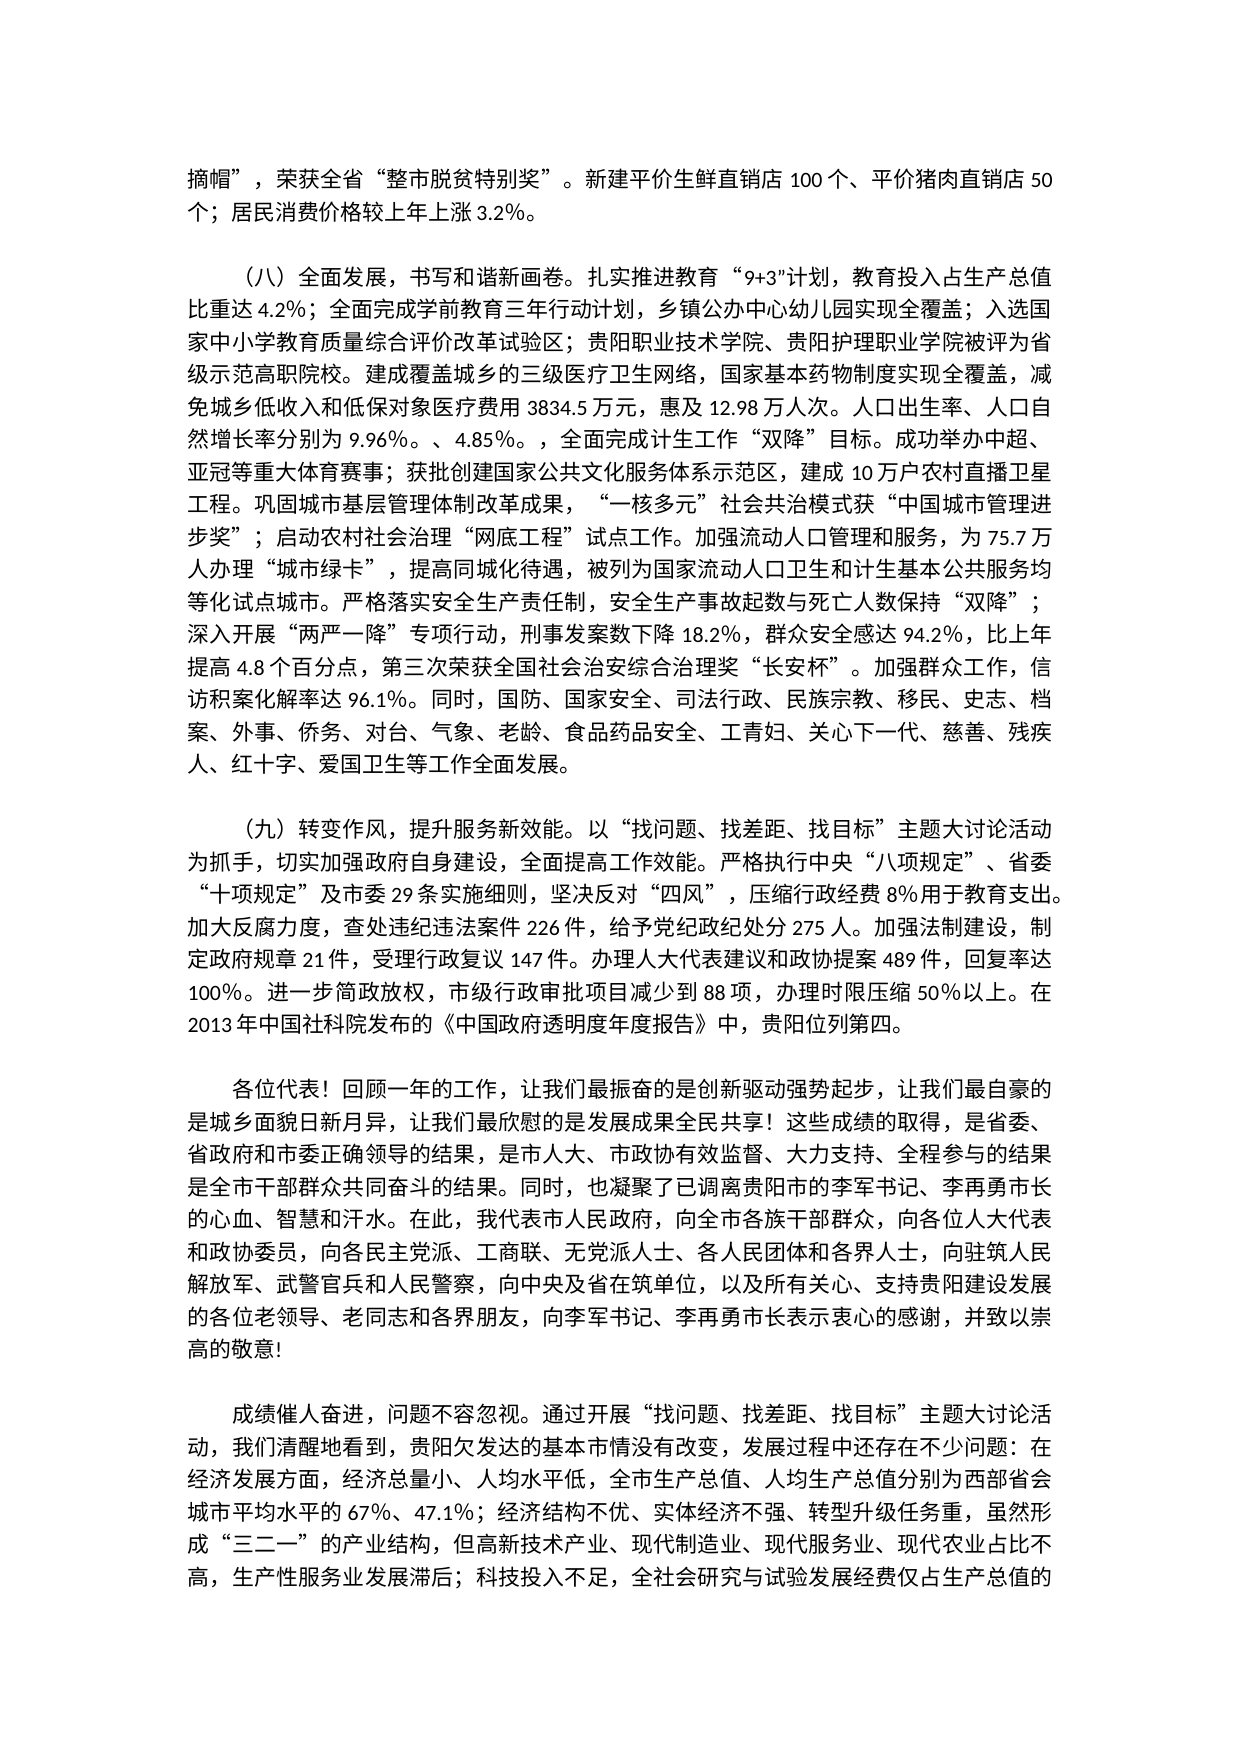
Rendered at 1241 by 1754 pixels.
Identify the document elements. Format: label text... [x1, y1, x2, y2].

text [187, 1397, 1053, 1592]
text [187, 162, 1053, 227]
text 各位代表！回顾一年的工作，让我们最振奋的是创新驱动强势起步，让我们最自豪的是城乡面貌日新月异，让我们最欣慰的是发展成果全民共享！这些成绩的取得，是省委、省政府和市委正确领导的结果，是市人大、市政协有效监督、大力支持、全程参与的结果，是全市干部群众共同奋斗的结果。同时，也凝聚了已调离贵阳市的李军书记、李再勇市长的心血、智慧和汗水。在此，我代表市人民政府，向全市各族干部群众，向各位人大代表和政协委员，向各民主党派、工商联、无党派人士、各人民团体和各界人士，向驻筑人民解放军、武警官兵和人民警察，向中央及省在筑单位，以及所有关心、支持贵阳建设发展的各位老领导、老同志和各界朋友，向李军书记、李再勇市长表示衷心的感谢，并致以崇高的敬意! [187, 1072, 1053, 1364]
text （八）全面发展，书写和谐新画卷。扎实推进教育“9+3”计划，教育投入占生产总值比重达4.2％；全面完成学前教育三年行动计划，乡镇公办中心幼儿园实现全覆盖；入选国家中小学教育质量综合评价改革试验区；贵阳职业技术学院、贵阳护理职业学院被评为省级示范高职院校。建成覆盖城乡的三级医疗卫生网络，国家基本药物制度实现全覆盖，减免城乡低收入和低保对象医疗费用3834.5万元，惠及12.98万人次。人口出生率、人口自然增长率分别为9.96％。、4.85％。，全面完成计生工作“双降”目标。成功举办中超、亚冠等重大体育赛事；获批创建国家公共文化服务体系示范区，建成10万户农村直播卫星工程。巩固城市基层管理体制改革成果，“一核多元”社会共治模式获“中国城市管理进步奖”；启动农村社会治理“网底工程”试点工作。加强流动人口管理和服务，为75.7万人办理“城市绿卡”，提高同城化待遇，被列为国家流动人口卫生和计生基本公共服务均等化试点城市。严格落实安全生产责任制，安全生产事故起数与死亡人数保持“双降”；深入开展“两严一降”专项行动，刑事发案数下降18.2％，群众安全感达94.2％，比上年提高4.8个百分点，第三次荣获全国社会治安综合治理奖“长安杯”。加强群众工作，信访积案化解率达96.1％。同时，国防、国家安全、司法行政、民族宗教、移民、史志、档案、外事、侨务、对台、气象、老龄、食品药品安全、工青妇、关心下一代、慈善、残疾人、红十字、爱国卫生等工作全面发展。 [187, 259, 1053, 779]
text （九）转变作风，提升服务新效能。以“找问题、找差距、找目标”主题大讨论活动为抓手，切实加强政府自身建设，全面提高工作效能。严格执行中央“八项规定”、省委“十项规定”及市委29条实施细则，坚决反对“四风”，压缩行政经费8％用于教育支出。加大反腐力度，查处违纪违法案件226件，给予党纪政纪处分275人。加强法制建设，制定政府规章21件，受理行政复议147件。办理人大代表建议和政协提案489件，回复率达100％。进一步简政放权，市级行政审批项目减少到88项，办理时限压缩50％以上。在2013年中国社科院发布的《中国政府透明度年度报告》中，贵阳位列第四。 [187, 812, 1053, 1039]
